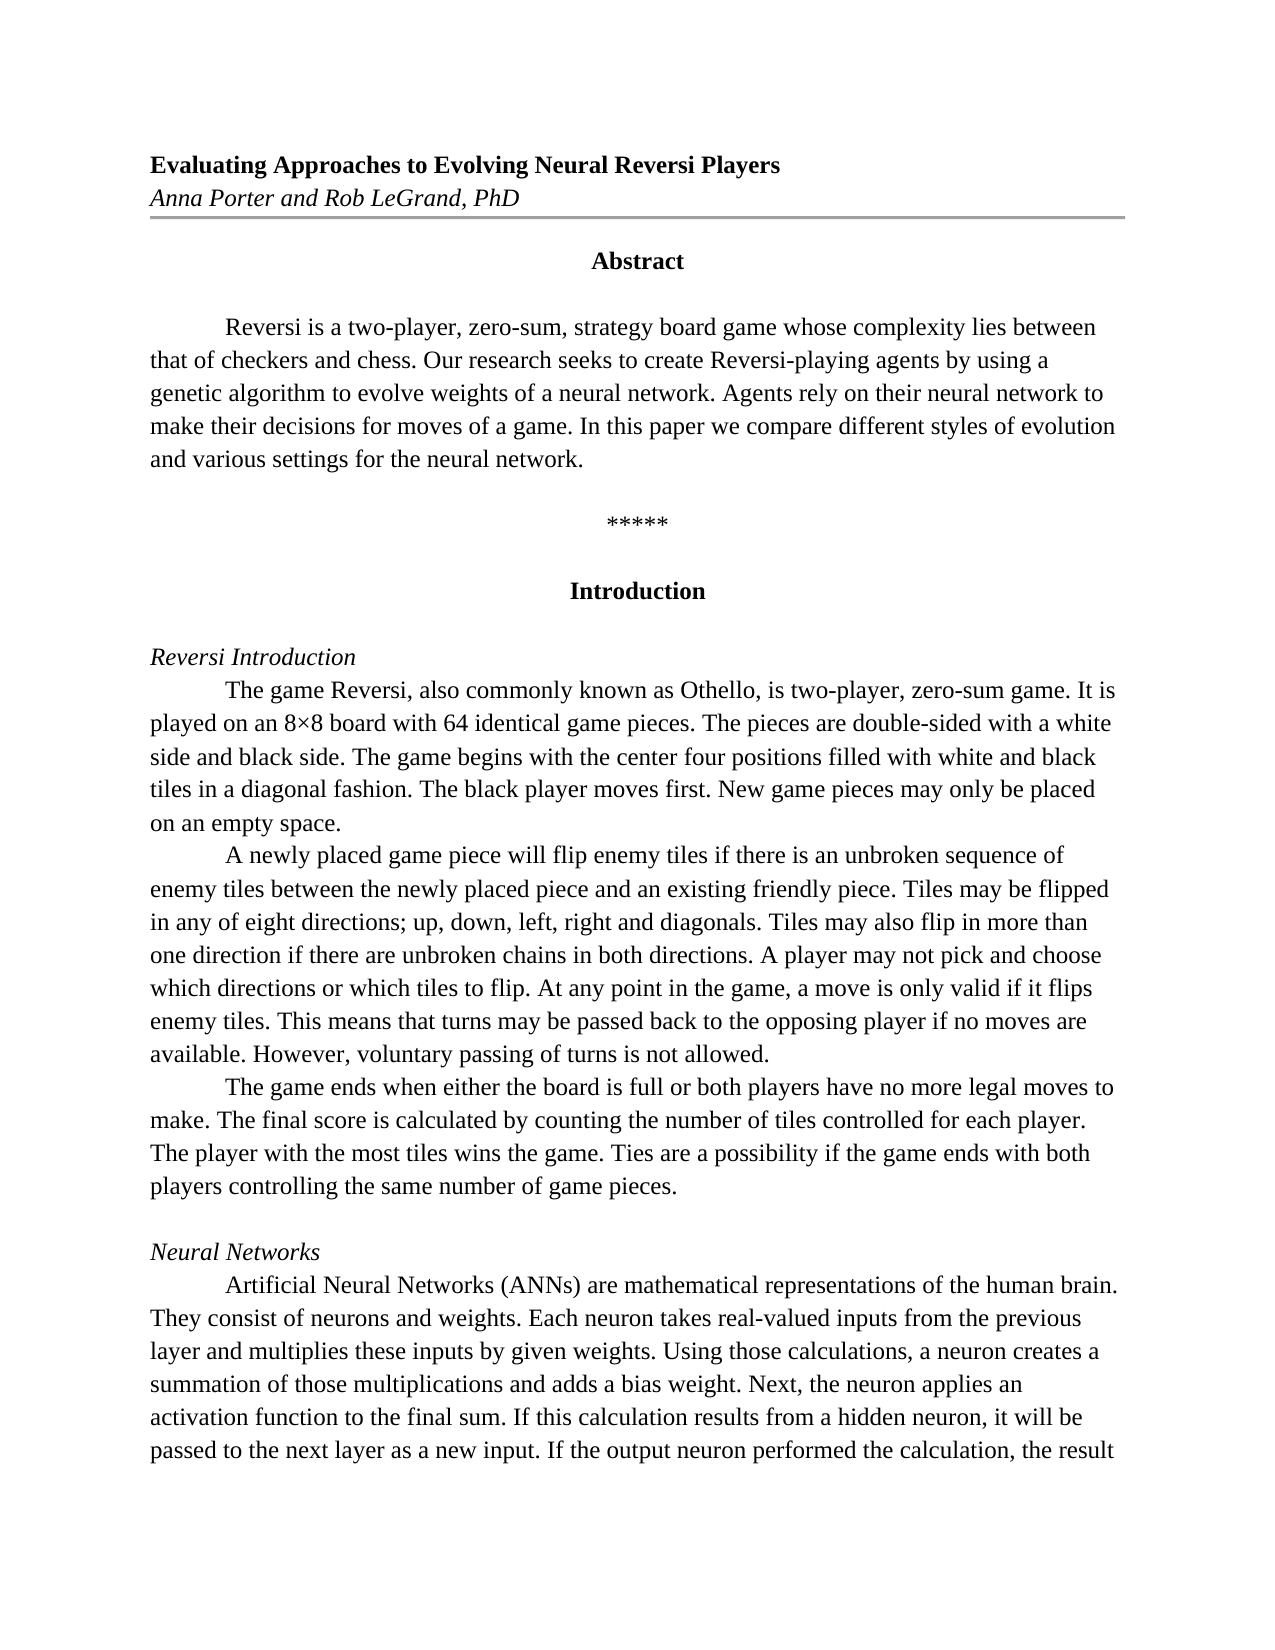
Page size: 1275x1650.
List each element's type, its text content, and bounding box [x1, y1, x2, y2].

text Evaluating Approaches to Evolving Neural Reversi Players [150, 150, 1125, 179]
text Introduction [150, 576, 1125, 605]
text Neural Networks [150, 1237, 1125, 1266]
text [150, 1270, 1125, 1464]
text Reversi Introduction [150, 642, 1125, 671]
text Anna Porter and Rob LeGrand, PhD [150, 183, 1125, 212]
text Abstract [150, 246, 1125, 275]
text A newly placed game piece will flip enemy tiles if there is an unbroken sequence of enemy tiles between the newly placed piece and an existing friendly piece. Tiles may be flipped in any of eight directions; up, down, left, right and diagonals. Tiles may also flip in more than one direction if there are unbroken chains in both directions. A player may not pick and choose which directions or which tiles to flip. At any point in the game, a move is only valid if it flips enemy tiles. This means that turns may be passed back to the opposing player if no moves are available. However, voluntary passing of turns is not allowed. [150, 841, 1125, 1067]
text Reversi is a two-player, zero-sum, strategy board game whose complexity lies between that of checkers and chess. Our research seeks to create Reversi-playing agents by using a genetic algorithm to evolve weights of a neural network. Agents rely on their neural network to make their decisions for moves of a game. In this paper we compare different styles of evolution and various settings for the neural network. [150, 312, 1125, 473]
text The game Reversi, also commonly known as Othello, is two-player, zero-sum game. It is played on an 8×8 board with 64 identical game pieces. The pieces are double-sided with a white side and black side. The game begins with the center four positions filled with white and black tiles in a diagonal fashion. The black player moves first. New game pieces may only be placed on an empty space. [150, 676, 1125, 836]
text The game ends when either the board is full or both players have no more legal moves to make. The final score is calculated by counting the number of tiles controlled for each player. The player with the most tiles wins the game. Ties are a possibility if the game ends with both players controlling the same number of game pieces. [150, 1072, 1125, 1199]
text ***** [150, 510, 1125, 539]
